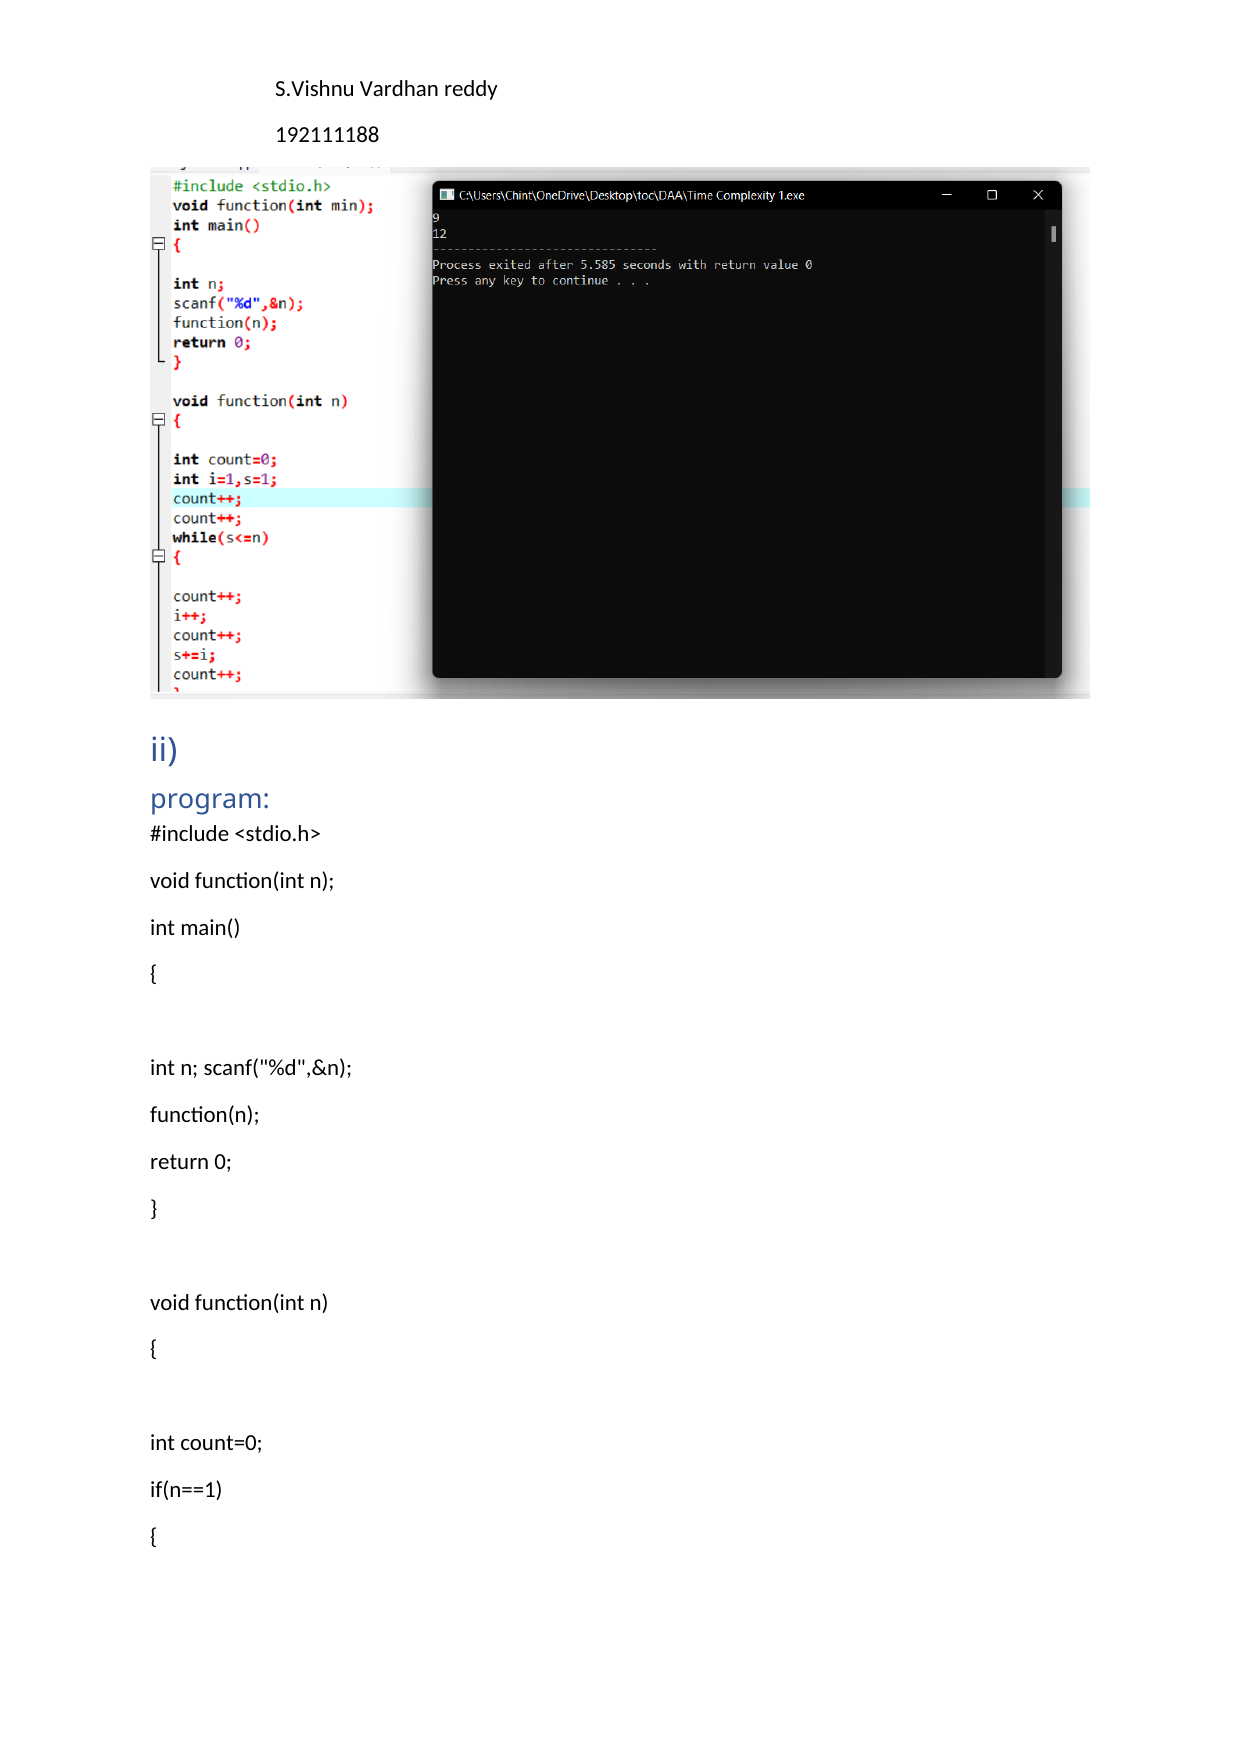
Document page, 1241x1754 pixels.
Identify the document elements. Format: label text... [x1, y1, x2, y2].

text return 0; [150, 1147, 1090, 1175]
subtitle ii) [150, 726, 1090, 771]
text { [150, 1334, 1090, 1363]
text int count=0; [150, 1428, 1090, 1456]
text function(n); [150, 1100, 1090, 1128]
text void function(int n) [150, 1288, 1090, 1316]
text int n; scanf("%d",&n); [150, 1053, 1090, 1081]
text void function(int n); [150, 866, 1090, 894]
text #include <stdio.h> [150, 819, 1090, 847]
text { [150, 959, 1090, 988]
text int main() [150, 913, 1090, 941]
text if(n==1) [150, 1475, 1090, 1503]
subtitle program: [150, 779, 1090, 816]
text } [150, 1194, 1090, 1222]
picture [150, 167, 1091, 699]
text { [150, 1522, 1090, 1550]
